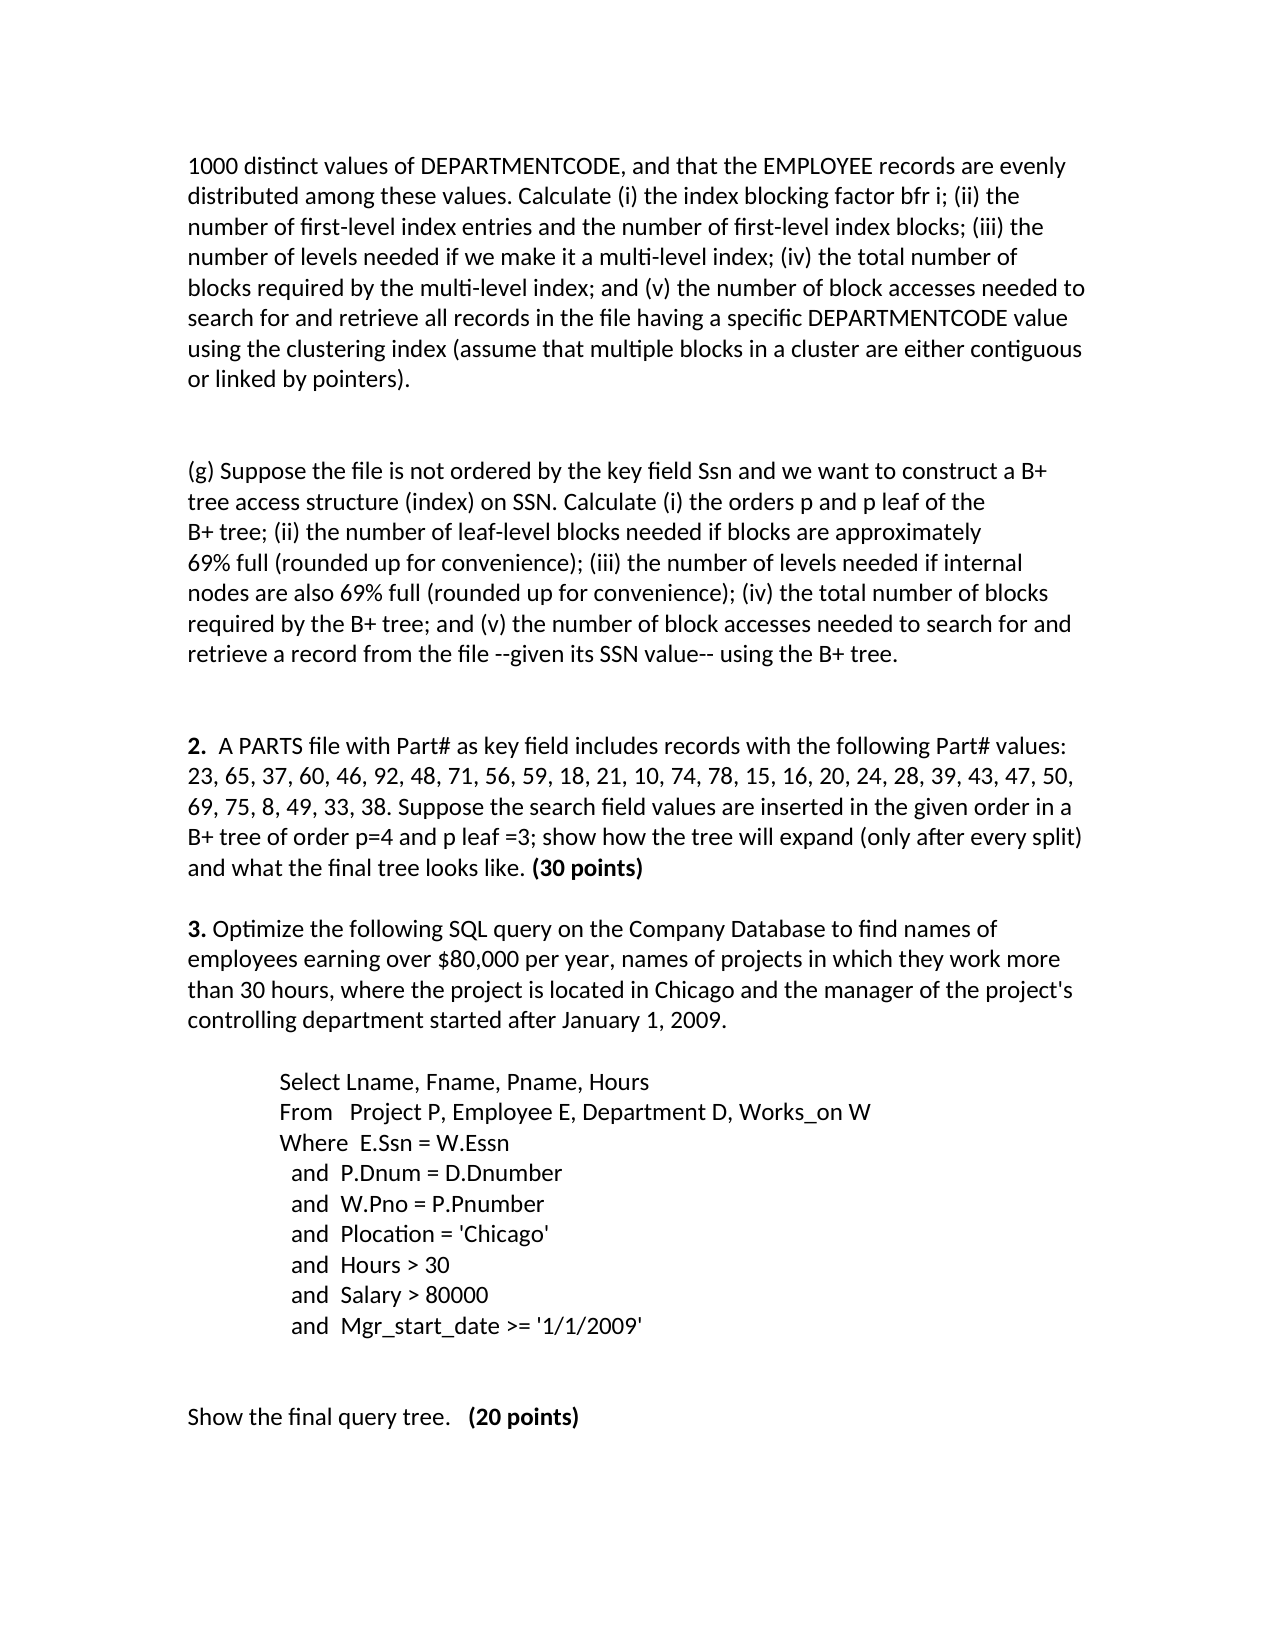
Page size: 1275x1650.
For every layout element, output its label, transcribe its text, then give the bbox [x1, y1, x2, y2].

text From Project P, Employee E, Department D, Works_on W [262, 1096, 1087, 1127]
text and Salary > 80000 [262, 1279, 1087, 1310]
text (g) Suppose the file is not ordered by the key field Ssn and we want to construct a B+ tree access structure (index) on SSN. Calculate (i) the orders p and p leaf of the [187, 455, 1087, 516]
text Select Lname, Fname, Pname, Hours [262, 1066, 1087, 1096]
text 2. A PARTS file with Part# as key field includes records with the following Part# values: 23, 65, 37, 60, 46, 92, 48, 71, 56, 59, 18, 21, 10, 74, 78, 15, 16, 20, 24, 28, 39, 43, 47, 50, 69, 75, 8, 49, 33, 38. Suppose the search field values are inserted in the given order in a B+ tree of order p=4 and p leaf =3; show how the tree will expand (only after every split) and what the final tree looks like. (30 points) [187, 730, 1087, 882]
text Where E.Ssn = W.Essn [262, 1127, 1087, 1157]
text Show the final query tree. (20 points) [187, 1401, 1087, 1432]
text and Mgr_start_date >= '1/1/2009' [262, 1310, 1087, 1340]
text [187, 150, 1087, 394]
text and P.Dnum = D.Dnumber [262, 1157, 1087, 1188]
text 3. Optimize the following SQL query on the Company Database to find names of employees earning over $80,000 per year, names of projects in which they work more than 30 hours, where the project is located in Chicago and the manager of the project's controlling department started after January 1, 2009. [187, 913, 1087, 1035]
text and W.Pno = P.Pnumber [262, 1188, 1087, 1218]
text 69% full (rounded up for convenience); (iii) the number of levels needed if internal nodes are also 69% full (rounded up for convenience); (iv) the total number of blocks required by the B+ tree; and (v) the number of block accesses needed to search for and retrieve a record from the file --given its SSN value-- using the B+ tree. [187, 547, 1087, 669]
text B+ tree; (ii) the number of leaf-level blocks needed if blocks are approximately [187, 516, 1087, 547]
text and Hours > 30 [262, 1249, 1087, 1279]
text and Plocation = 'Chicago' [262, 1218, 1087, 1249]
